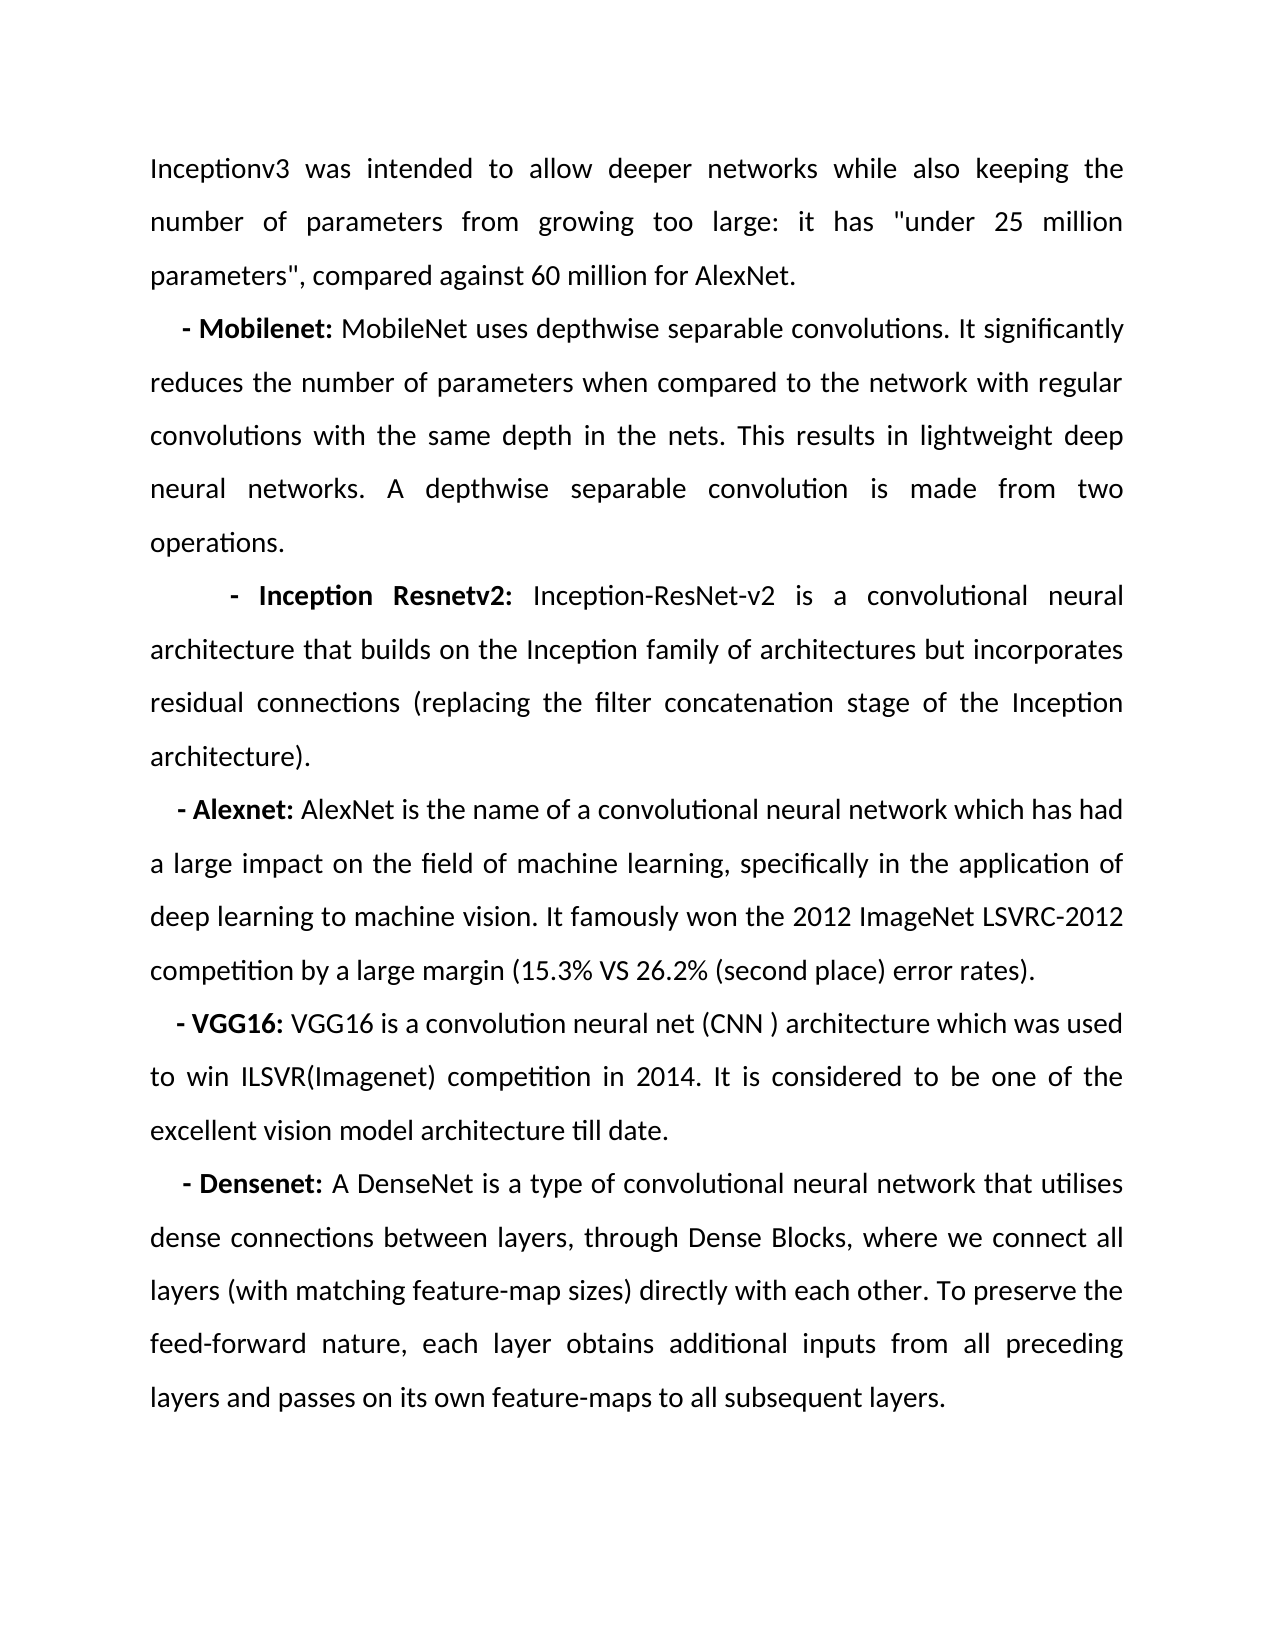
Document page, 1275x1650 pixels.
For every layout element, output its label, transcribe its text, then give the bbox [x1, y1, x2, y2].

text - Inception Resnetv2: Inception-ResNet-v2 is a convolutional neural architecture that builds on the Inception family of architectures but incorporates residual connections (replacing the filter concatenation stage of the Inception architecture). [150, 577, 1125, 773]
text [150, 150, 1125, 292]
text - Mobilenet: MobileNet uses depthwise separable convolutions. It significantly reduces the number of parameters when compared to the network with regular convolutions with the same depth in the nets. This results in lightweight deep neural networks. A depthwise separable convolution is made from two operations. [150, 310, 1125, 560]
text - Alexnet: AlexNet is the name of a convolutional neural network which has had a large impact on the field of machine learning, specifically in the application of deep learning to machine vision. It famously won the 2012 ImageNet LSVRC-2012 competition by a large margin (15.3% VS 26.2% (second place) error rates). [150, 791, 1125, 987]
text - Densenet: A DenseNet is a type of convolutional neural network that utilises dense connections between layers, through Dense Blocks, where we connect all layers (with matching feature-map sizes) directly with each other. To preserve the feed-forward nature, each layer obtains additional inputs from all preceding layers and passes on its own feature-maps to all subsequent layers. [150, 1165, 1125, 1415]
text - VGG16: VGG16 is a convolution neural net (CNN ) architecture which was used to win ILSVR(Imagenet) competition in 2014. It is considered to be one of the excellent vision model architecture till date. [150, 1005, 1125, 1147]
